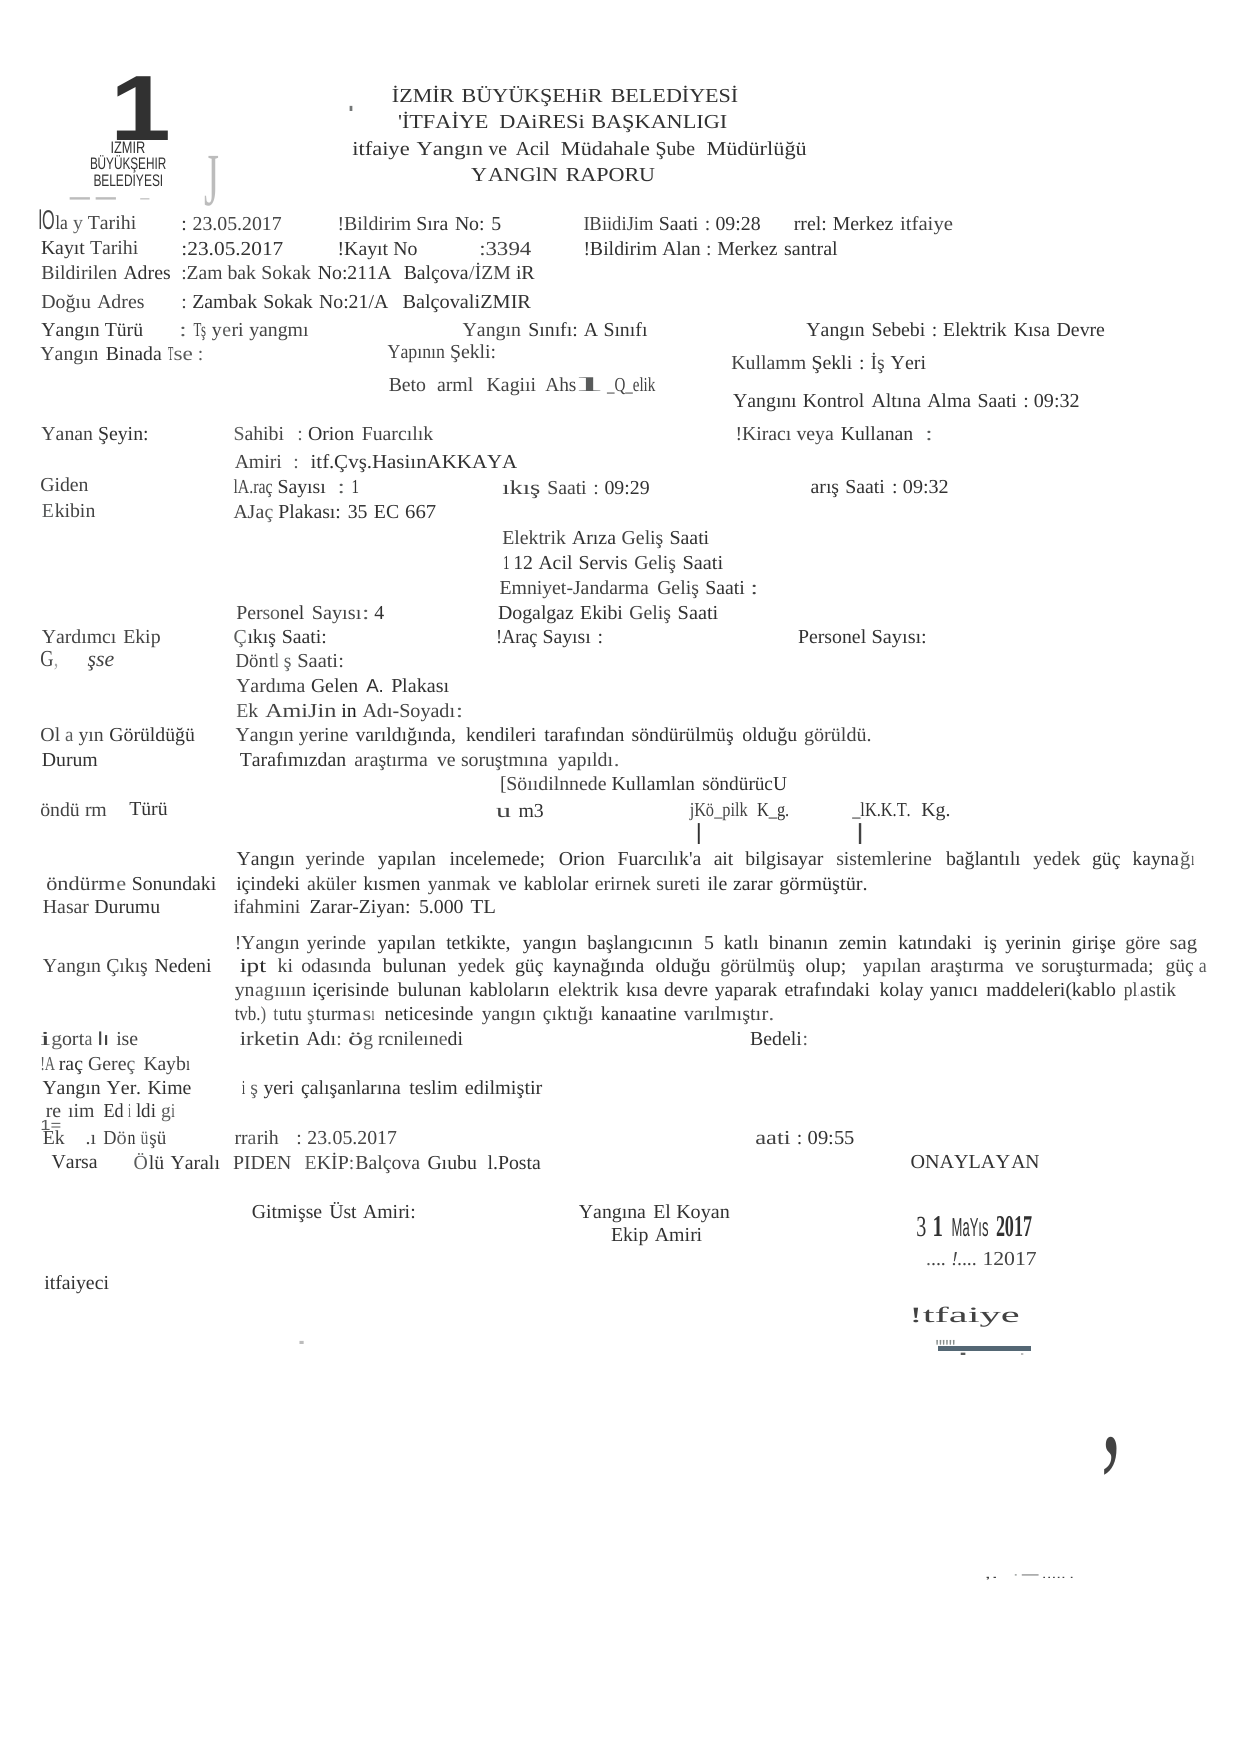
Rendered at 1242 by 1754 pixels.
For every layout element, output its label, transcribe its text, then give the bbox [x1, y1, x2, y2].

text Ek AmiJin in Adı-Soyadı: [236, 699, 1217, 721]
text Beto arml Kagiıi Ahsl _Q_elik [388, 373, 1217, 392]
text Kayıt Tarihi :23.05.2017 !Kayıt No :3394 !Bildirim Alan : Merkez santral [41, 236, 1217, 260]
text Yardımcı Ekip Çıkış Saati: !Araç Sayısı : Personel Sayısı: [42, 626, 1217, 648]
text Yangın Türü : Tş yeri yangmı Yangın Sınıfı: A Sınıfı Yangın Sebebi : Elektrik Kısa Devre [41, 319, 1217, 341]
text Yangın Yer. Kime i ş yeri çalışanlarına teslim edilmiştir re ıim Ed i ldi gi [42, 1076, 549, 1122]
text ı ı [696, 817, 1217, 851]
text BÜYÜKŞEHIR YANGlN RAPORU [215, 157, 1217, 183]
text Bildirilen Adres :Zam bak Sokak No:211A Balçova/İZM iR Doğıu Adres : Zambak Sokak No:21/A BalçovaliZMIR [41, 261, 542, 313]
text Ol a yın Görüldüğü Yangın yerine varıldığında, kendileri tarafından söndürülmüş olduğu görüldü. Durum Tarafımızdan araştırma ve soruştmına yapıldı. [40, 723, 884, 770]
text Ekibin AJaç Plakası: 35 EC 667 [42, 498, 1217, 522]
text Yangın Binada Tse : Yapının Şekli: Kullamm Şekli : İş Yeri [40, 341, 1217, 373]
text igorta lı ise irketin Adı: ög rcnileınedi Bedeli: [40, 1027, 1217, 1050]
text IZMIR J [110, 133, 236, 157]
text [Söııdilnnede Kullamlan söndürücU [494, 772, 793, 795]
text Yangın yerinde yapılan incelemede; Orion Fuarcılık'a ait bilgisayar sistemlerine bağlantılı yedek güç kaynağı [236, 851, 1217, 870]
text 1 12 Acil Servis Geliş Saati [497, 551, 729, 574]
text Elektrik Arıza Geliş Saati [496, 526, 715, 548]
text Yanan Şeyin: Sahibi : Orion Fuarcılık !Kiracı veya Kullanan : Amiri : itf.Çvş.HasiınAKKAYA [41, 422, 941, 473]
text 3 1 MaYıs 2017 [909, 1208, 1039, 1243]
text Yangın Çıkış Nedeni ipt ki odasında bulunan yedek güç kaynağında olduğu görülmüş olup; yapılan araştırma ve soruşturmada; güç a ynagıııın içerisinde bulunan kabloların elektrik kısa devre yaparak etrafındaki kolay yanıcı maddeleri(kablo pl.astik tvb.) tutu şturması neticesinde yangın çıktığı kanaatine varılmıştır. [43, 954, 1208, 1025]
text !tfaiye [908, 1301, 1217, 1321]
text öndürme Sonundaki içindeki aküler kısmen yanmak ve kablolar erirnek sureti ile zarar görmüştür. Hasar Durumu ifahmini Zarar-Ziyan: 5.000 TL [43, 872, 879, 918]
text G, şse Döntl ş Saati: [40, 648, 1217, 672]
text rrarih : 23.05.2017 aati : 09:55 [234, 1128, 1217, 1149]
text ,. ·-..... . [27, 1463, 1074, 1581]
text Ekip Amiri [252, 1223, 702, 1246]
text Ek .ı Dön üşü [43, 1128, 171, 1149]
text öndü rm Türü u m3 jKö_pilk K_g. _lK.K.T. Kg. [40, 796, 1217, 817]
text -- - [67, 183, 1217, 210]
text Emniyet-Jandarma Geliş Saati : Personel Sayısı: 4 Dogalgaz Ekibi Geliş Saati [236, 576, 767, 623]
text . """. . [295, 1321, 1217, 1359]
text Gitmişse Üst Amiri: Yangına El Koyan [252, 1200, 738, 1222]
text Varsa Ölü Yaralı PIDEN EKİP:Balçova Gıubu l.Posta ONAYLAYAN [51, 1151, 1217, 1173]
text 'İTFAİYE DAiRESi BAŞKANLIGI [398, 117, 1217, 133]
text !Yangın yerinde yapılan tetkikte, yangın başlangıcının 5 katlı binanın zemin katındaki iş yerinin girişe göre sag [234, 931, 1217, 953]
text Yangını Kontrol Altına Alma Saati : 09:32 [733, 392, 1217, 412]
text . İZMİR BÜYÜKŞEHiR BELEDİYESİ [347, 65, 1217, 117]
text Giden lA.raç Sayısı : 1 ıkış Saati : 09:29 arış Saati : 09:32 [40, 478, 1217, 498]
text Yardıma Gelen A. Plakası [236, 674, 1217, 697]
text lOla y Tarihi : 23.05.2017 !Bildirim Sıra No: 5 IBiidiJim Saati : 09:28 rrel: Merkez itfaiye [38, 210, 1217, 236]
text BÜYÜKŞEHIR YANGlN RAPORU [90, 157, 212, 183]
text !A raç Gereç Kaybı [40, 1052, 1217, 1075]
text itfaiye Yangın ve Acil Müdahale Şube Müdürlüğü [352, 137, 1217, 157]
text .... !.... 12017 [921, 1247, 1041, 1270]
text itfaiyeci [44, 1271, 116, 1294]
